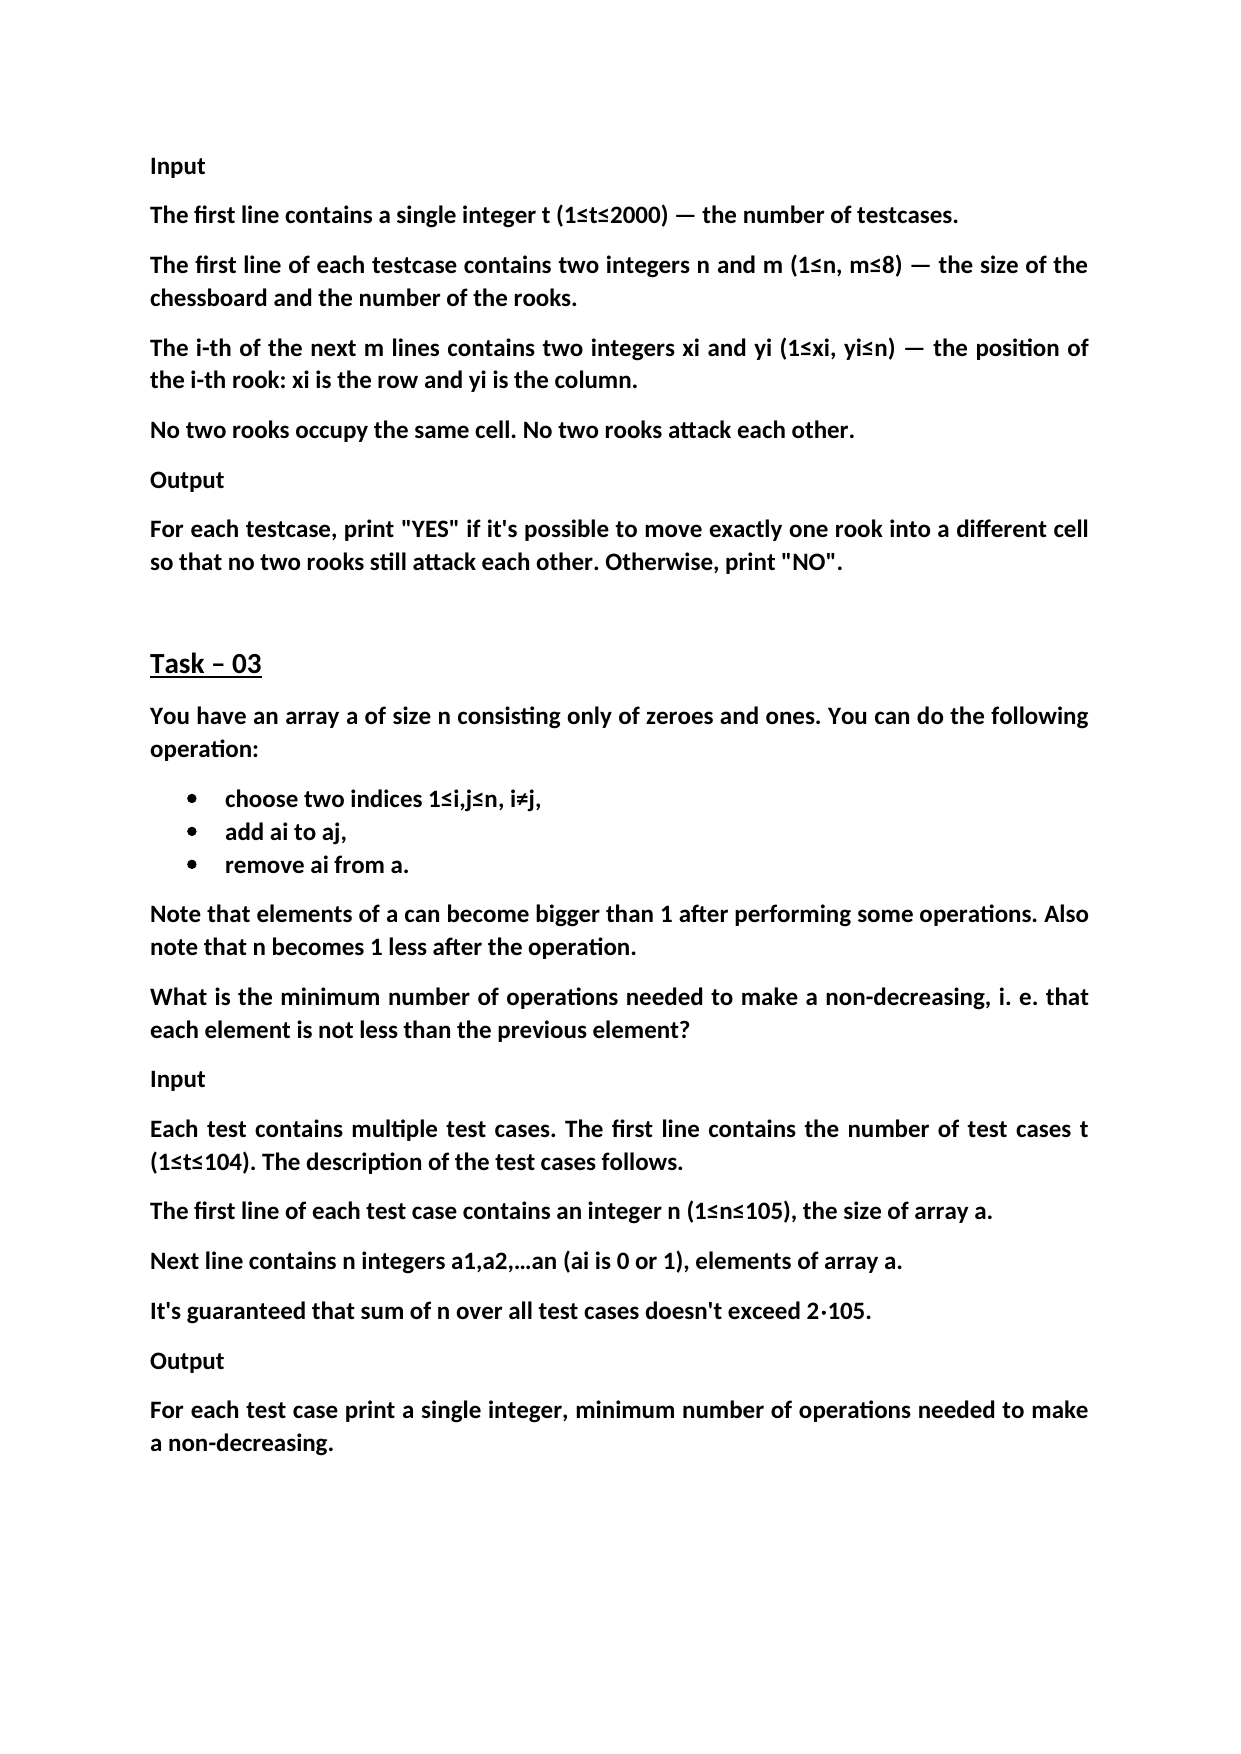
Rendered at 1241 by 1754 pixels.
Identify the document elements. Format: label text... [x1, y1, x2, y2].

text Each test contains multiple test cases. The first line contains the number of test cases t (1≤t≤104). The description of the test cases follows. [150, 1113, 1090, 1176]
text What is the minimum number of operations needed to make a non-decreasing, i. e. that each element is not less than the previous element? [150, 981, 1090, 1044]
text You have an array a of size n consisting only of zeroes and ones. You can do the following operation: [150, 701, 1090, 764]
text The first line of each testcase contains two integers n and m (1≤n, m≤8) — the size of the chessboard and the number of the rooks. [150, 249, 1090, 313]
list remove ai from a. [187, 849, 1090, 879]
text For each testcase, print "YES" if it's possible to move exactly one rook into a different cell so that no two rooks still attack each other. Otherwise, print "NO". [150, 513, 1090, 577]
text Next line contains n integers a1,a2,…an (ai is 0 or 1), elements of array a. [150, 1245, 1090, 1276]
text Output [150, 1345, 1090, 1375]
list choose two indices 1≤i,j≤n, i≠j, [187, 783, 1090, 813]
text Note that elements of a can become bigger than 1 after performing some operations. Also note that n becomes 1 less after the operation. [150, 898, 1090, 962]
text It's guaranteed that sum of n over all test cases doesn't exceed 2⋅105. [150, 1295, 1090, 1326]
text Input [150, 150, 1090, 181]
text For each test case print a single integer, minimum number of operations needed to make a non-decreasing. [150, 1394, 1090, 1458]
text Task – 03 [150, 645, 1090, 681]
text The first line of each test case contains an integer n (1≤n≤105), the size of array a. [150, 1196, 1090, 1226]
text No two rooks occupy the same cell. No two rooks attack each other. [150, 414, 1090, 445]
list add ai to aj, [187, 816, 1090, 846]
text The first line contains a single integer t (1≤t≤2000) — the number of testcases. [150, 199, 1090, 230]
text The i-th of the next m lines contains two integers xi and yi (1≤xi, yi≤n) — the position of the i-th rook: xi is the row and yi is the column. [150, 332, 1090, 395]
text Output [150, 464, 1090, 494]
text Input [150, 1063, 1090, 1094]
